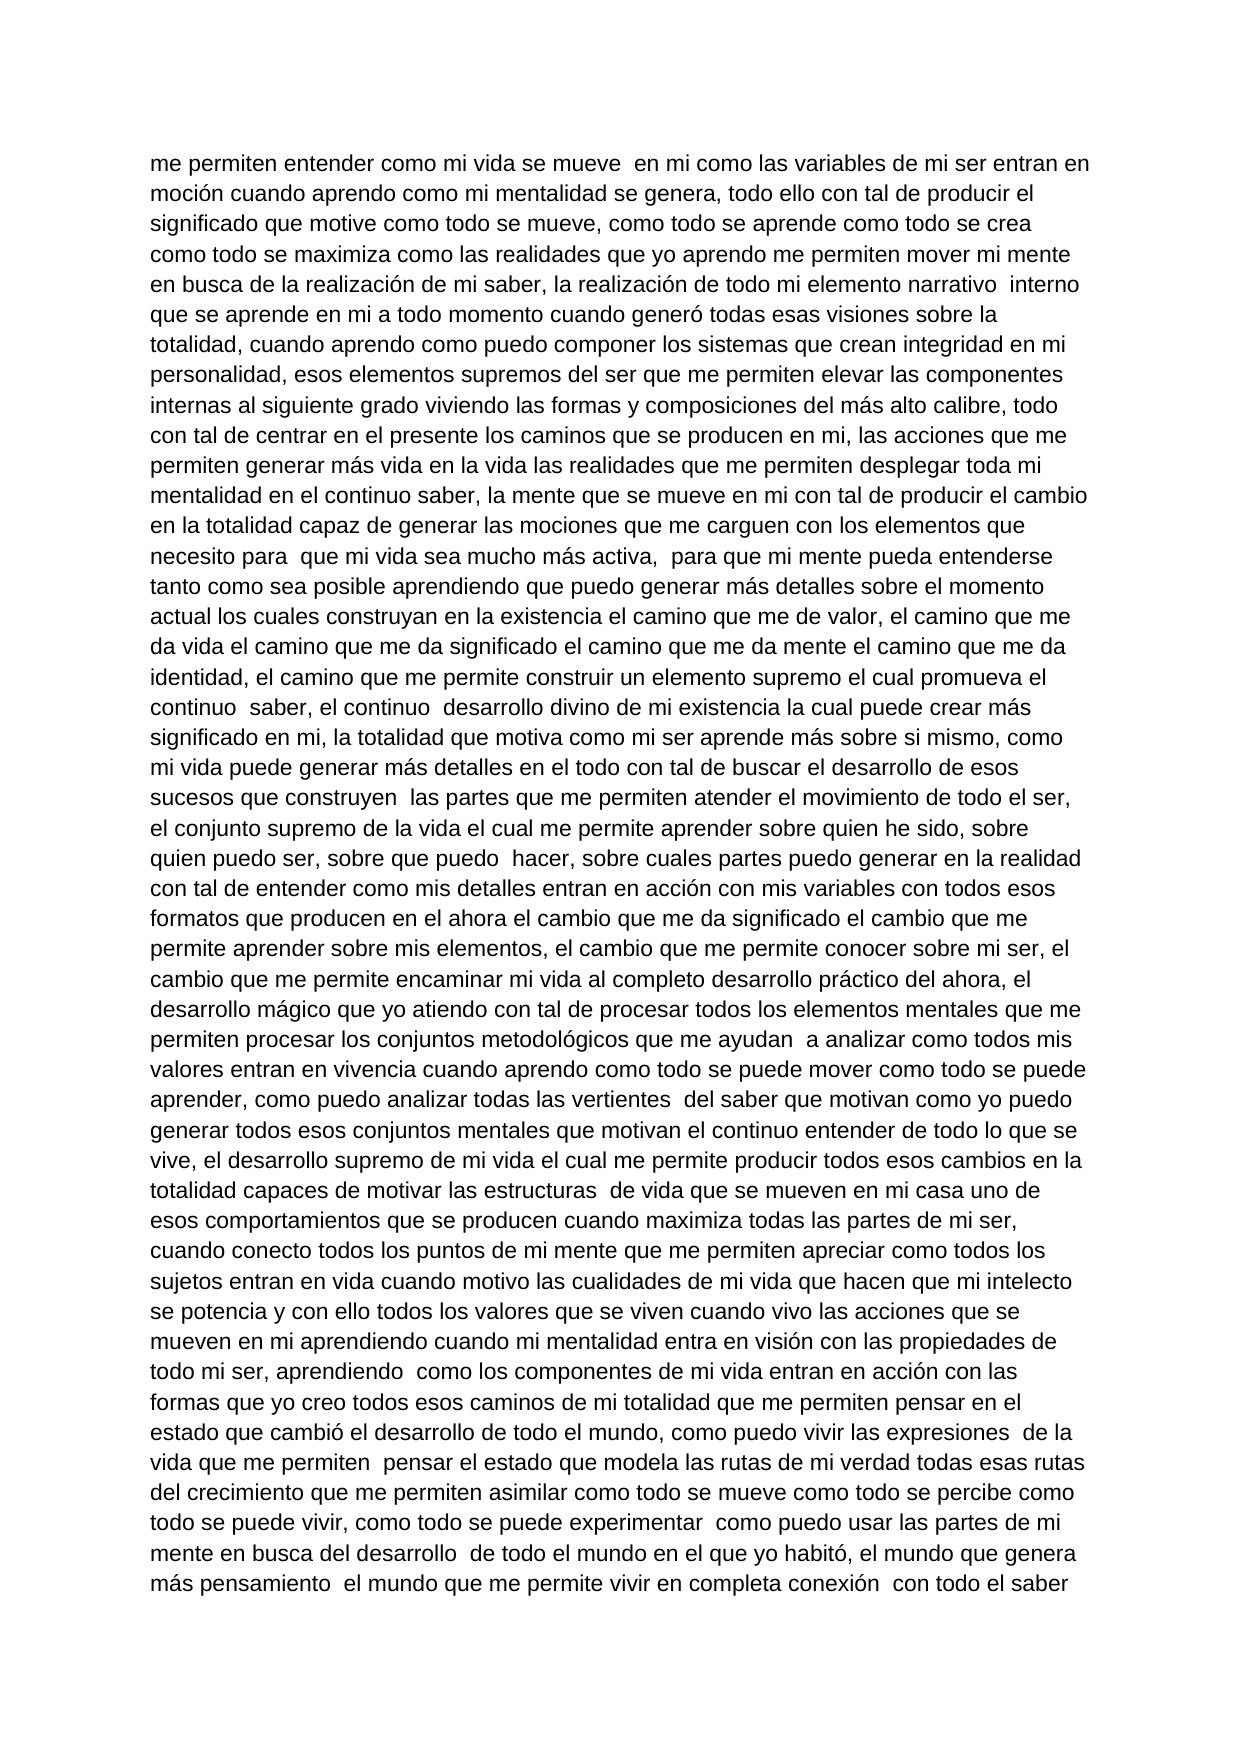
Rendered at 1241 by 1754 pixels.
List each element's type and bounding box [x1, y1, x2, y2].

text [150, 150, 1090, 1596]
